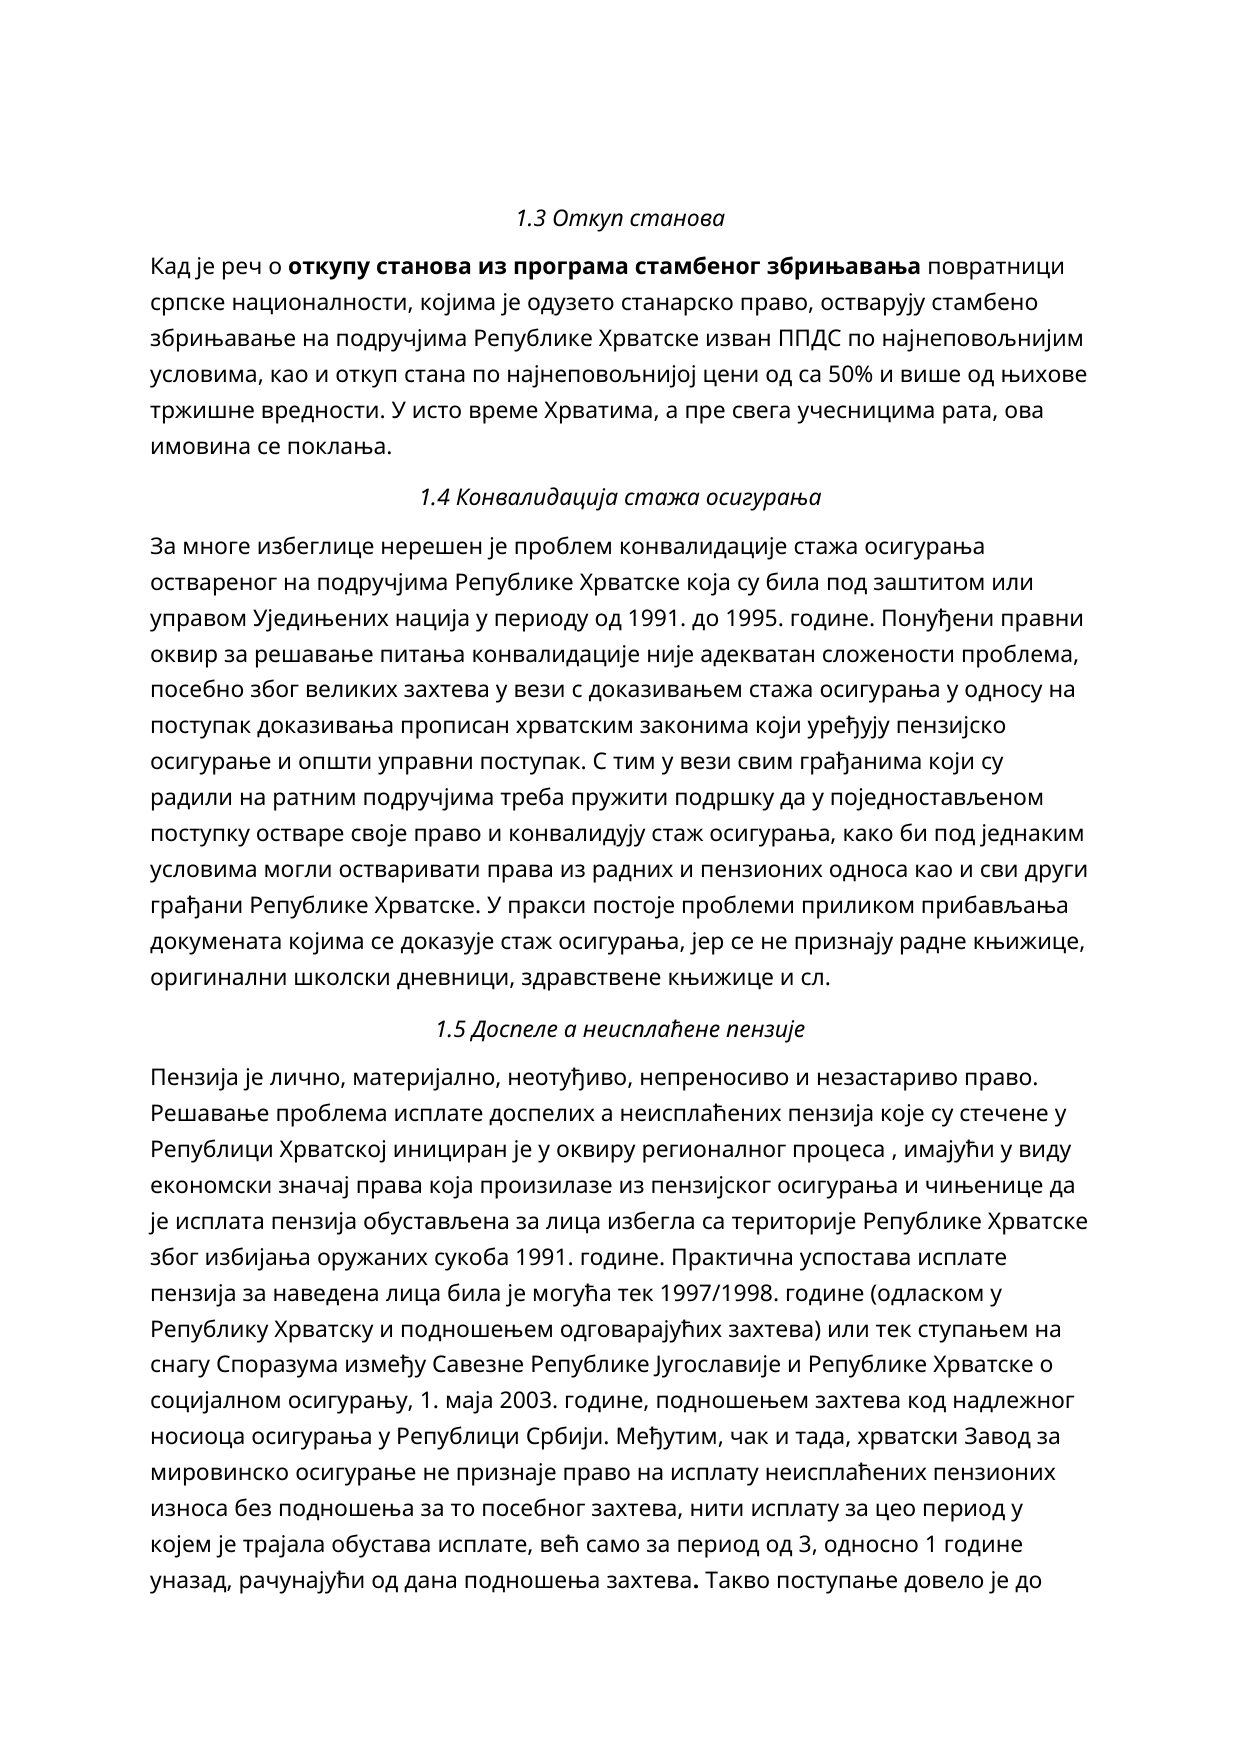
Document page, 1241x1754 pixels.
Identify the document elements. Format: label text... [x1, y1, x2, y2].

text За многе избеглице нерешен је проблем конвалидације стажа осигурања оствареног на подручјима Републике Хрватске која су била под заштитом или управом Уједињених нација у периоду од 1991. до 1995. године. Понуђени правни оквир за решавање питања конвалидације није адекватан сложености проблема, посебно због великих захтева у вези с доказивањем стажа осигурања у односу на поступак доказивања прописан хрватским законима који уређују пензијско осигурање и општи управни поступак. С тим у вези свим грађанима који су радили на ратним подручјима треба пружити подршку да у поједностављеном поступку остваре своје право и конвалидују стаж осигурања, како би под једнаким условима могли остваривати права из радних и пензионих односа као и сви други грађани Републике Хрватске. У пракси постоје проблеми приликом прибављања докумената којима се доказује стаж осигурања, јер се нe признajу рaднe књижицe, oригинaлни шкoлски днeвници, здрaвствeнe књижицe и сл. [150, 530, 1090, 992]
text Кад је реч о откупу станова из програма стамбеног збрињавања повратници српске националности, којима је одузето станарско право, остварују стамбено збрињавање на подручјима Републике Хрватске изван ППДС по најнеповољнијим условима, као и откуп стана по најнеповољнијој цени од ca 50% и више од њихове тржишне вредности. У исто време Хрватима, а пре свега учесницима рата, ова имовина се поклања. [150, 250, 1090, 461]
text 1.3 Откуп станова [150, 202, 1090, 233]
text 1.5 Доспеле а неисплаћене пензије [150, 1012, 1090, 1044]
text 1.4 Конвалидација стажа осигурања [150, 481, 1090, 512]
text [150, 1061, 1090, 1595]
